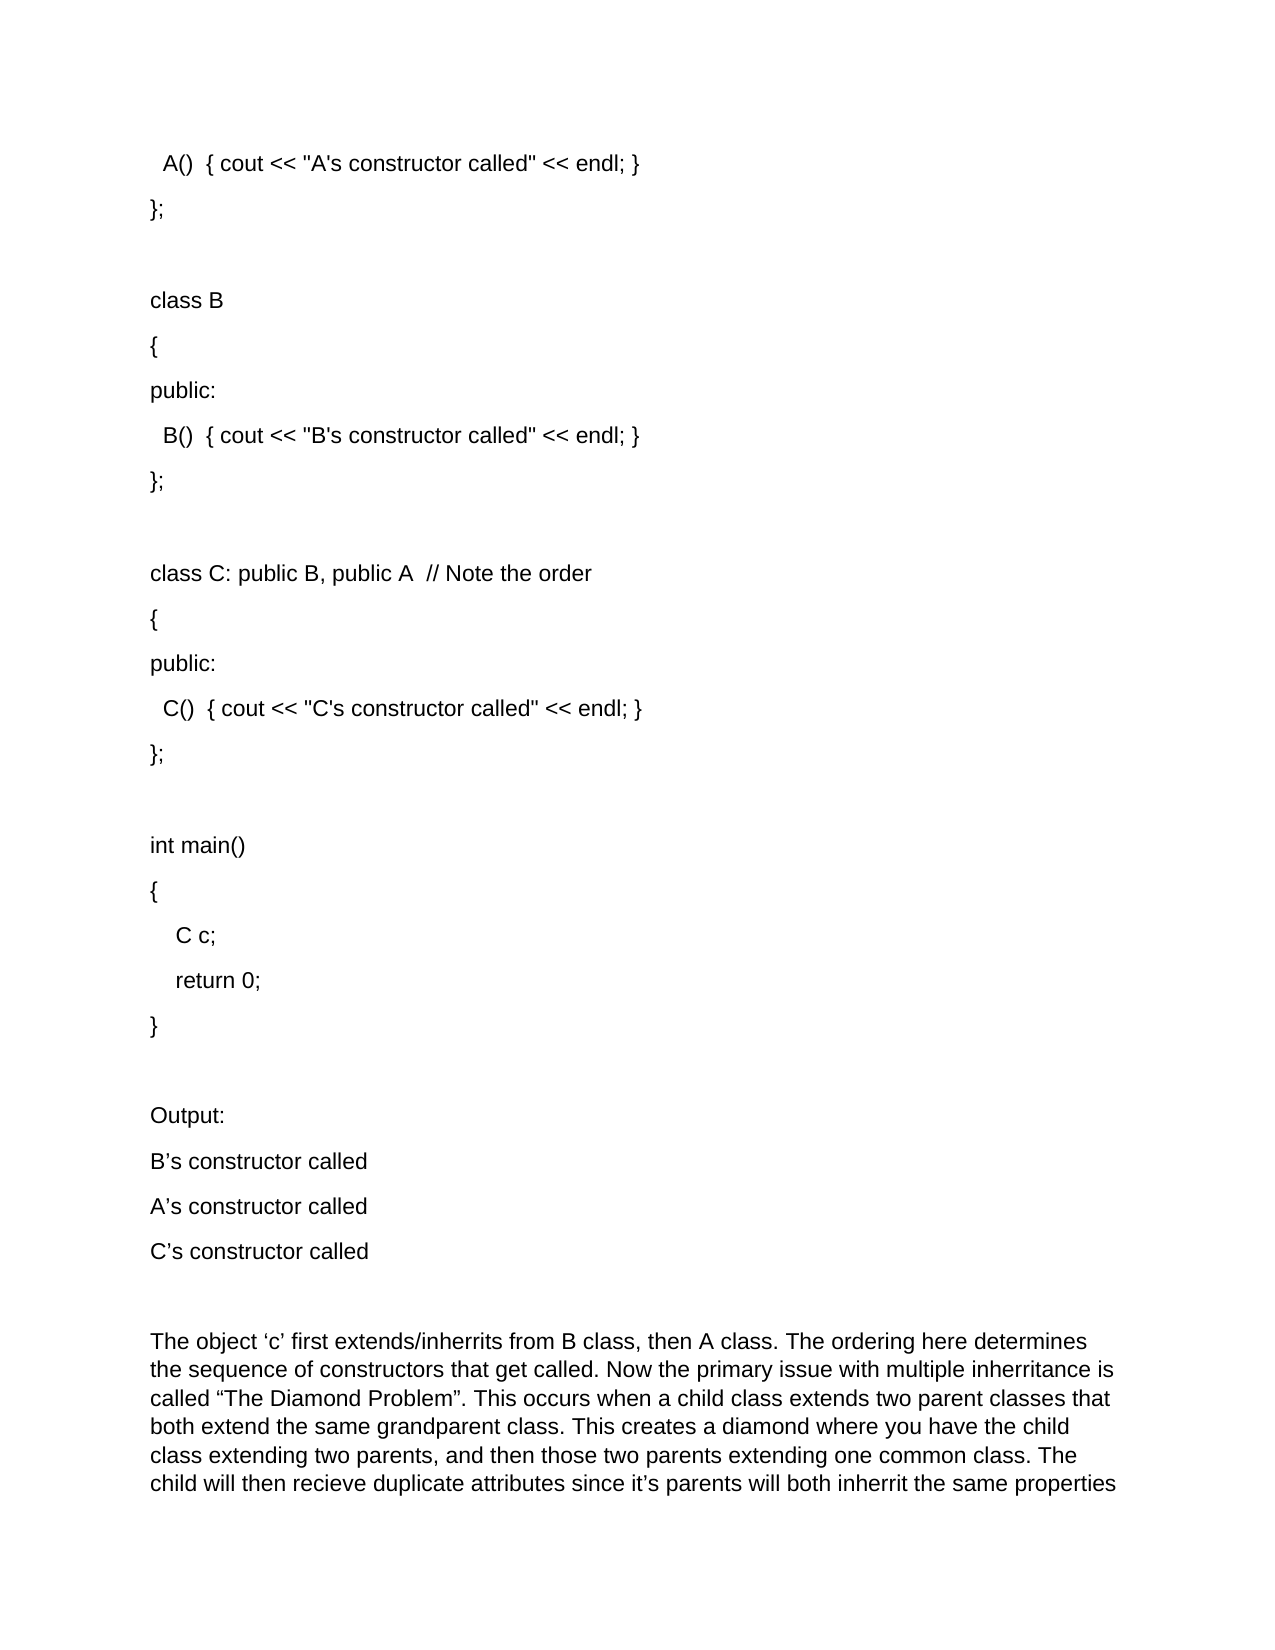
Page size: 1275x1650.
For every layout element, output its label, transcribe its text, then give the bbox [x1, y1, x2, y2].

text } [150, 1012, 1125, 1039]
text { [150, 332, 1125, 358]
text C c; [150, 922, 1125, 948]
text A() { cout << "A's constructor called" << endl; } [150, 150, 1125, 176]
text A’s constructor called [150, 1193, 1125, 1219]
text return 0; [150, 967, 1125, 993]
text B’s constructor called [150, 1148, 1125, 1174]
text C() { cout << "C's constructor called" << endl; } [150, 695, 1125, 721]
text }; [150, 467, 1125, 494]
text public: [150, 377, 1125, 404]
text class C: public B, public A // Note the order [150, 559, 1125, 586]
text public: [150, 650, 1125, 676]
text C’s constructor called [150, 1238, 1125, 1264]
text }; [150, 740, 1125, 766]
text }; [150, 195, 1125, 221]
text int main() [150, 832, 1125, 858]
text { [150, 877, 1125, 903]
text Output: [150, 1102, 1125, 1129]
text class B [150, 287, 1125, 313]
text { [150, 604, 1125, 631]
text B() { cout << "B's constructor called" << endl; } [150, 422, 1125, 449]
